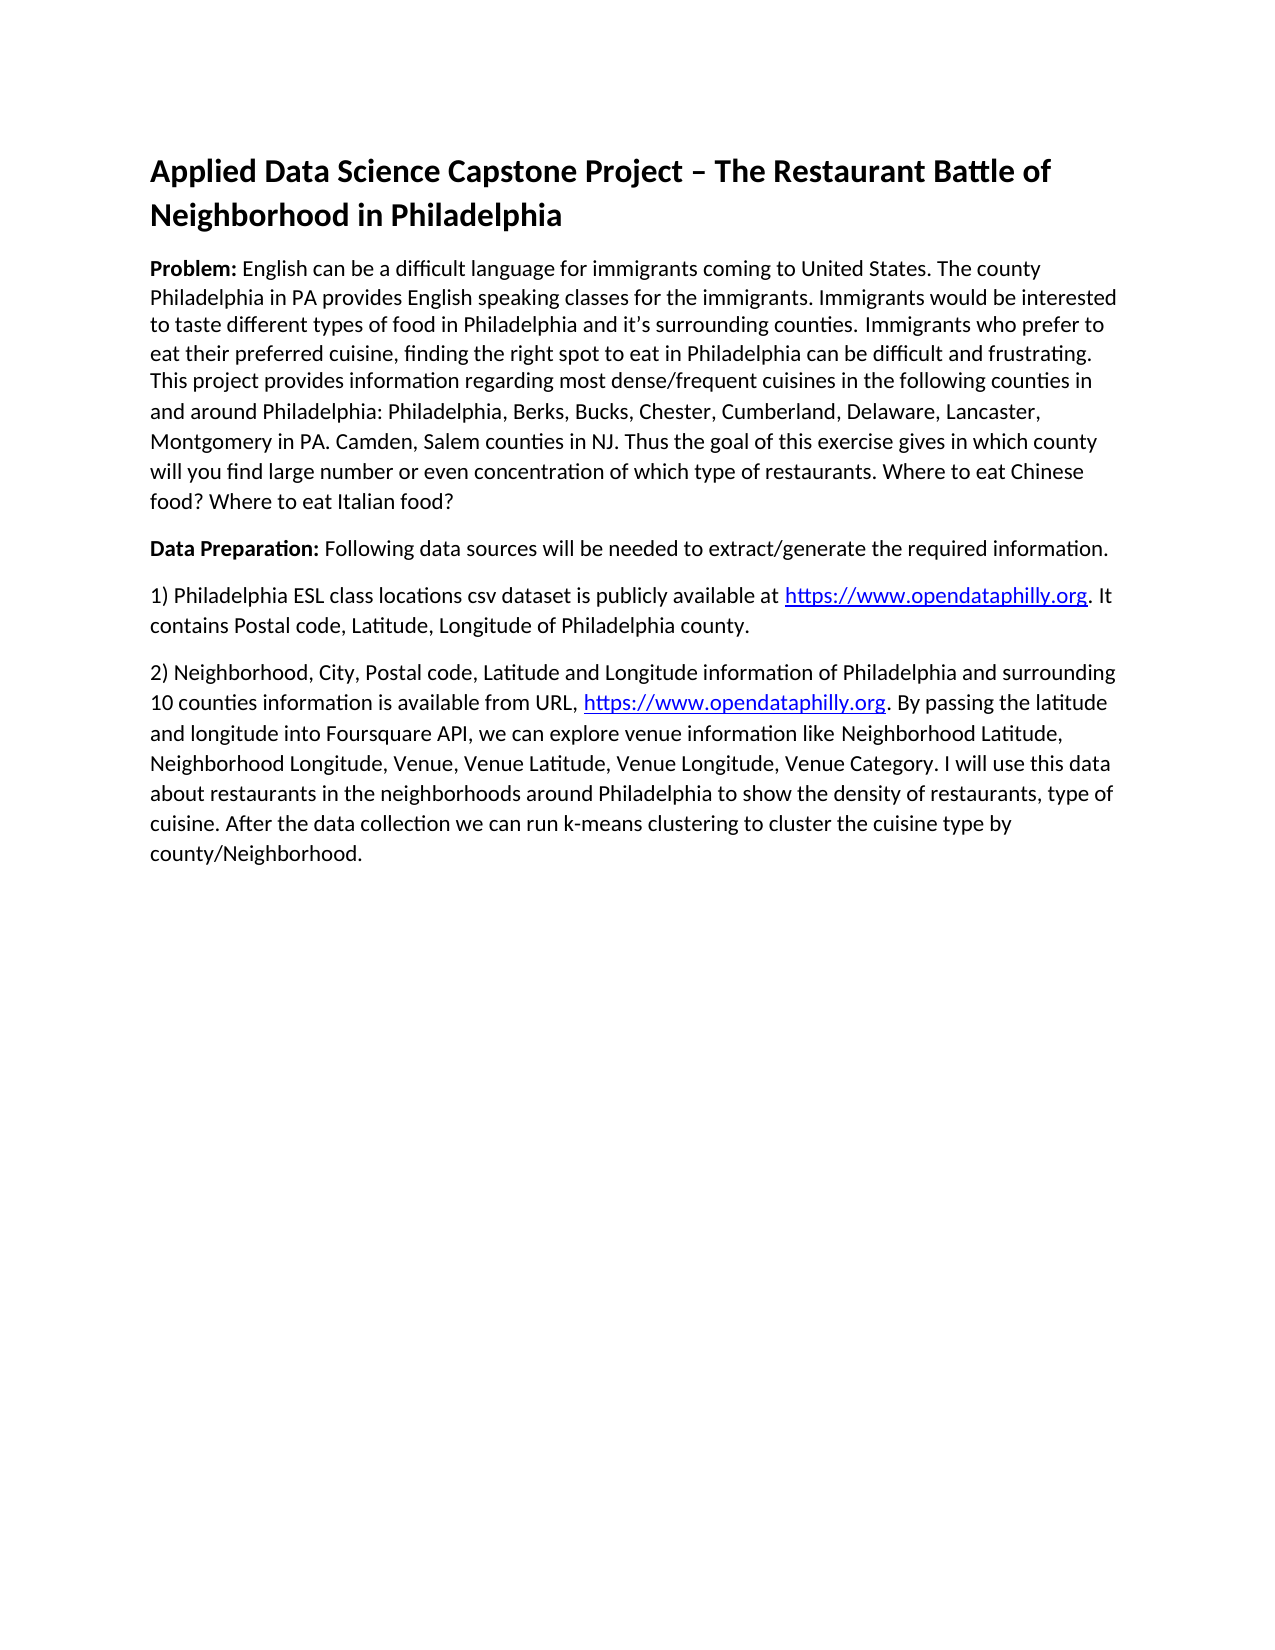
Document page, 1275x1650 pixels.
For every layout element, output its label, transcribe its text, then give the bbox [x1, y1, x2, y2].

text Data Preparation: Following data sources will be needed to extract/generate the required information. [150, 534, 1125, 562]
text 1) Philadelphia ESL class locations csv dataset is publicly available at https://www.opendataphilly.org. It contains Postal code, Latitude, Longitude of Philadelphia county. [150, 581, 1125, 639]
text 2) Neighborhood, City, Postal code, Latitude and Longitude information of Philadelphia and surrounding 10 counties information is available from URL, https://www.opendataphilly.org. By passing the latitude and longitude into Foursquare API, we can explore venue information like Neighborhood Latitude, Neighborhood Longitude, Venue, Venue Latitude, Venue Longitude, Venue Category. I will use this data about restaurants in the neighborhoods around Philadelphia to show the density of restaurants, type of cuisine. After the data collection we can run k-means clustering to cluster the cuisine type by county/Neighborhood. [150, 658, 1125, 868]
text Applied Data Science Capstone Project – The Restaurant Battle of Neighborhood in Philadelphia [150, 150, 1125, 235]
text This project provides information regarding most dense/frequent cuisines in the following counties in and around Philadelphia: Philadelphia, Berks, Bucks, Chester, Cumberland, Delaware, Lancaster, Montgomery in PA. Camden, Salem counties in NJ. Thus the goal of this exercise gives in which county will you find large number or even concentration of which type of restaurants. Where to eat Chinese food? Where to eat Italian food? [150, 367, 1125, 516]
text Problem: English can be a difficult language for immigrants coming to United States. The county Philadelphia in PA provides English speaking classes for the immigrants. Immigrants would be interested to taste different types of food in Philadelphia and it’s surrounding counties. Immigrants who prefer to eat their preferred cuisine, finding the right spot to eat in Philadelphia can be difficult and frustrating. [150, 254, 1125, 367]
